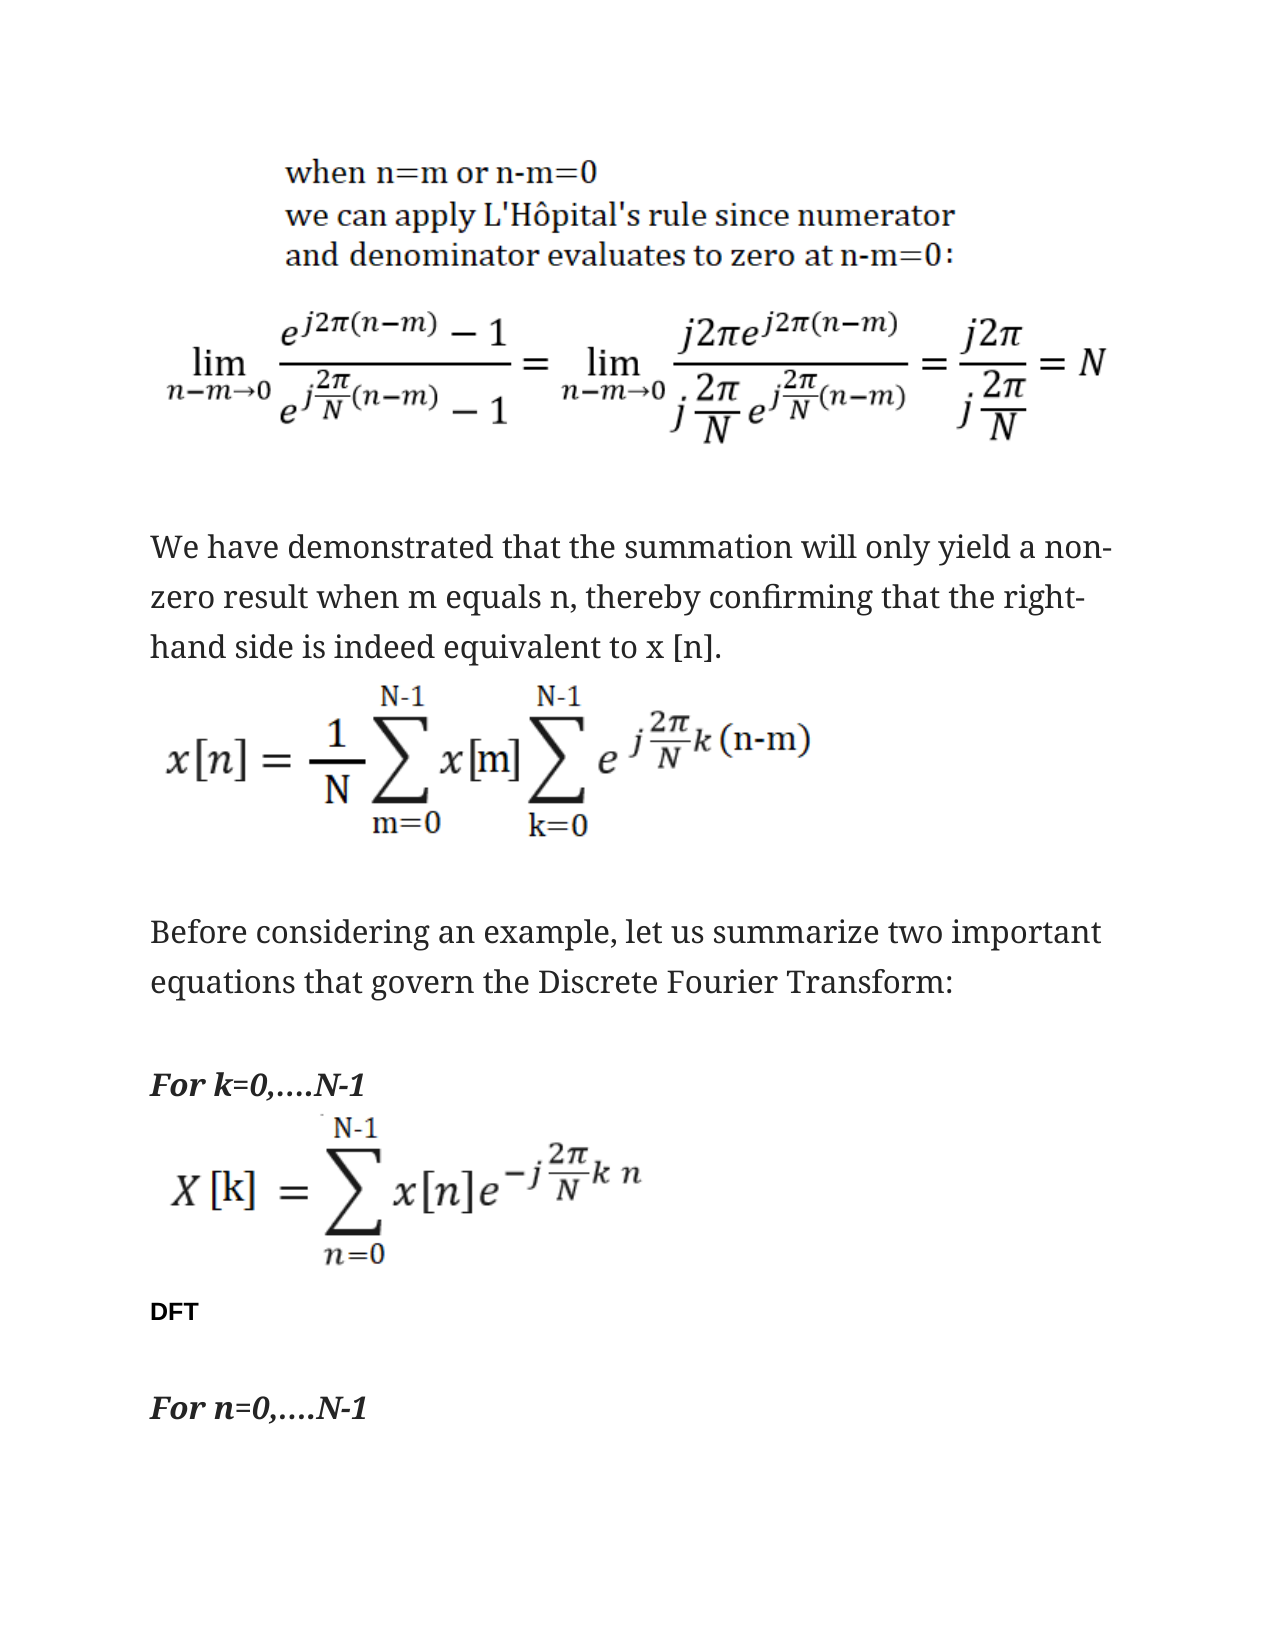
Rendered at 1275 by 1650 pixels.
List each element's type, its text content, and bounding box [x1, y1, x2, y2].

text For k=0,….N-1 [150, 1056, 1125, 1106]
text Before considering an example, let us summarize two important equations that govern the Discrete Fourier Transform: [150, 902, 1125, 1002]
picture [150, 667, 824, 849]
picture [150, 150, 1125, 464]
text For n=0,….N-1 [150, 1379, 1125, 1429]
picture [150, 1106, 682, 1297]
text DFT [150, 1297, 1125, 1325]
text We have demonstrated that the summation will only yield a non-zero result when m equals n, thereby confirming that the right-hand side is indeed equivalent to x [n]. [150, 518, 1125, 668]
